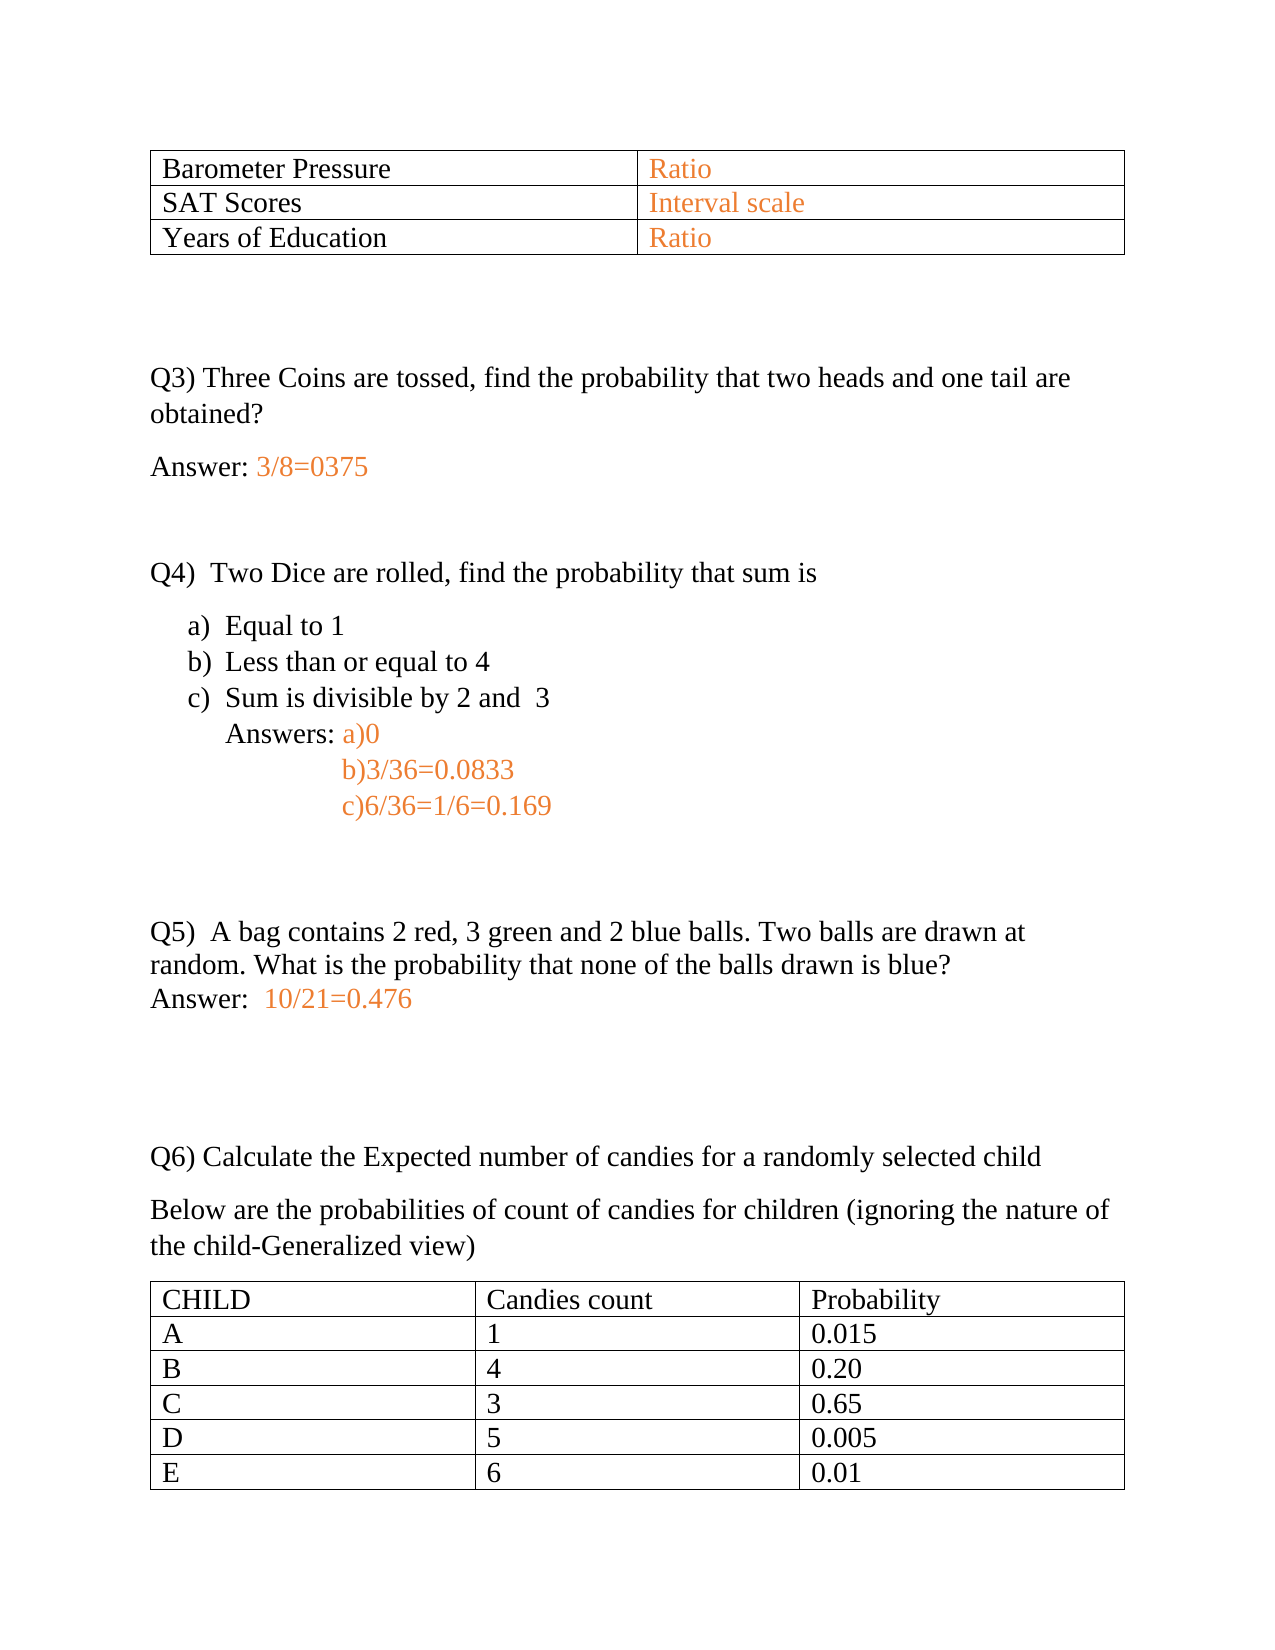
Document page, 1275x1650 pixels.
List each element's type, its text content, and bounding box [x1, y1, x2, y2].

table_header CHILD [151, 1282, 475, 1316]
table_cell D [151, 1420, 475, 1454]
table_cell Barometer Pressure [151, 151, 637, 184]
list Answers: a)0 [225, 716, 1125, 750]
table_cell 0.20 [800, 1351, 1124, 1385]
list c)6/36=1/6=0.169 [225, 788, 1125, 822]
table_header Candies count [476, 1282, 799, 1316]
table_cell Years of Education [151, 220, 637, 254]
text Answer: 3/8=0375 [150, 449, 1125, 483]
table_cell SAT Scores [151, 186, 637, 219]
text Q5) A bag contains 2 red, 3 green and 2 blue balls. Two balls are drawn at random. What is the probability that none of the balls drawn is blue? [150, 914, 1125, 981]
list Less than or equal to 4 [187, 644, 1125, 677]
table_cell Ratio [638, 151, 1124, 184]
text Q6) Calculate the Expected number of candies for a randomly selected child [150, 1139, 1125, 1173]
table_cell Interval scale [638, 186, 1124, 219]
table_cell 1 [476, 1317, 799, 1350]
table_cell E [151, 1455, 475, 1488]
table_cell 6 [476, 1455, 799, 1488]
list Sum is divisible by 2 and 3 [187, 680, 1125, 714]
table_cell 3 [476, 1386, 799, 1419]
table_header Probability [800, 1282, 1124, 1316]
table_cell 5 [476, 1420, 799, 1454]
text Q4) Two Dice are rolled, find the probability that sum is [150, 555, 1125, 588]
table_cell B [151, 1351, 475, 1385]
table_cell 0.005 [800, 1420, 1124, 1454]
table_cell A [151, 1317, 475, 1350]
table_cell 0.015 [800, 1317, 1124, 1350]
table_cell C [151, 1386, 475, 1419]
list Equal to 1 [187, 608, 1125, 641]
text Below are the probabilities of count of candies for children (ignoring the nature of the child-Generalized view) [150, 1192, 1125, 1262]
list b)3/36=0.0833 [225, 752, 1125, 786]
text Q3) Three Coins are tossed, find the probability that two heads and one tail are obtained? [150, 360, 1125, 430]
table_cell 4 [476, 1351, 799, 1385]
table_cell 0.65 [800, 1386, 1124, 1419]
table_cell 0.01 [800, 1455, 1124, 1488]
table_cell Ratio [638, 220, 1124, 254]
text Answer: 10/21=0.476 [150, 981, 1125, 1014]
